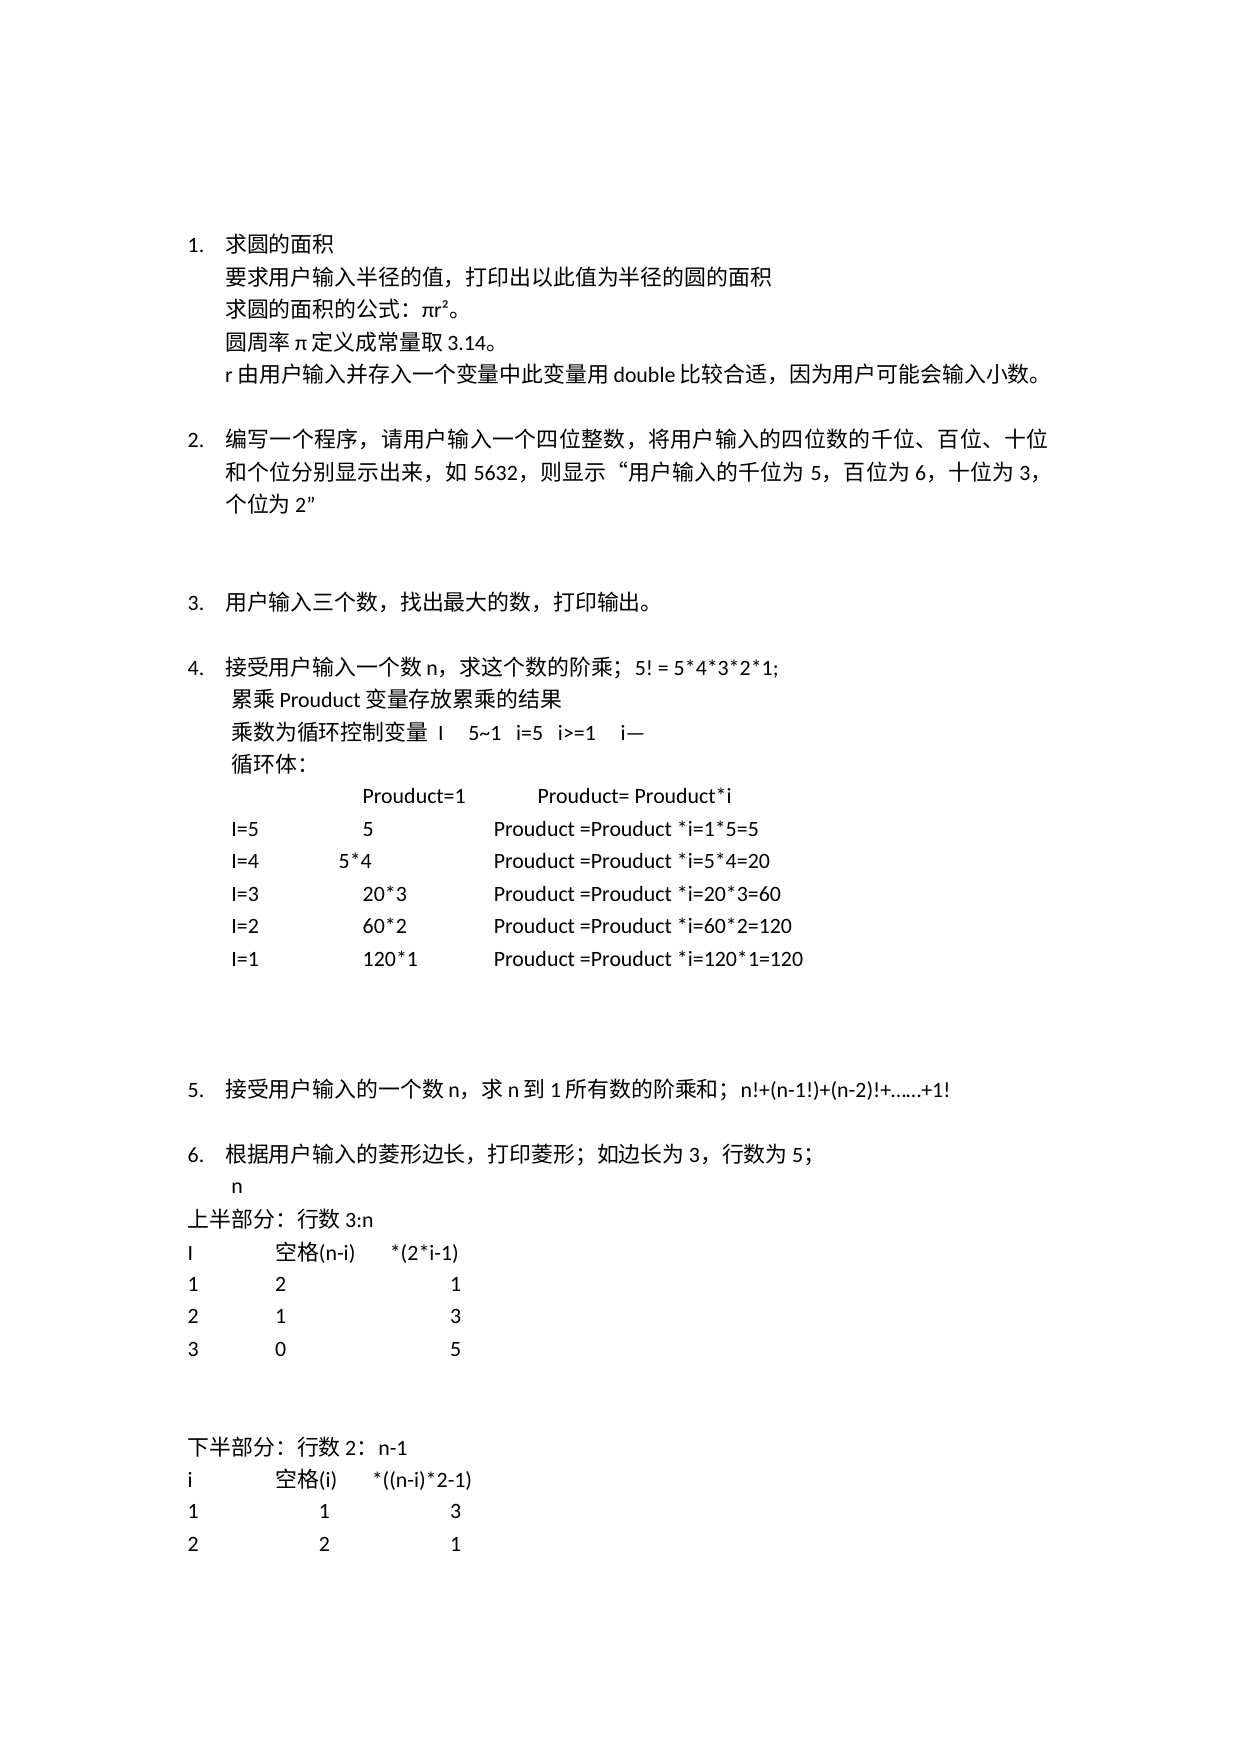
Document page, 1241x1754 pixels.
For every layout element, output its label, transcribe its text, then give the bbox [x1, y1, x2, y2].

text r由用户输入并存入一个变量中此变量用double比较合适，因为用户可能会输入小数。 [187, 357, 1053, 389]
list I=1 120*1 Prouduct =Prouduct *i=120*1=120 [187, 942, 1053, 974]
list I=2 60*2 Prouduct =Prouduct *i=60*2=120 [187, 909, 1053, 942]
text 2 1 3 [187, 1299, 1053, 1332]
list 求圆的面积 [187, 227, 1053, 259]
list 用户输入三个数，找出最大的数，打印输出。 [187, 584, 1053, 617]
text 1 2 1 [187, 1267, 1053, 1299]
text 上半部分：行数3:n [187, 1202, 1053, 1234]
list 根据用户输入的菱形边长，打印菱形；如边长为3，行数为5； [187, 1137, 1053, 1169]
text I 空格(n-i) *(2*i-1) [187, 1234, 1053, 1267]
text 求圆的面积的公式：πr²。 [187, 292, 1053, 324]
text 下半部分：行数2：n-1 [187, 1429, 1053, 1462]
text i 空格(i) *((n-i)*2-1) [187, 1462, 1053, 1494]
list I=3 20*3 Prouduct =Prouduct *i=20*3=60 [187, 877, 1053, 909]
list 要求用户输入半径的值，打印出以此值为半径的圆的面积 [225, 259, 1053, 292]
list Prouduct=1 Prouduct= Prouduct*i [187, 779, 1053, 812]
list 循环体： [187, 747, 1053, 779]
list I=5 5 Prouduct =Prouduct *i=1*5=5 [187, 812, 1053, 844]
list 接受用户输入的一个数n，求n到1所有数的阶乘和；n!+(n-1!)+(n-2)!+……+1! [187, 1072, 1053, 1104]
list 接受用户输入一个数n，求这个数的阶乘；5! = 5*4*3*2*1; [187, 649, 1053, 682]
text 3 0 5 [187, 1332, 1053, 1364]
list I=4 5*4 Prouduct =Prouduct *i=5*4=20 [187, 844, 1053, 877]
list n [187, 1169, 1053, 1202]
list 乘数为循环控制变量 I 5~1 i=5 i>=1 i— [187, 714, 1053, 747]
text 1 1 3 [187, 1494, 1053, 1527]
list 累乘Prouduct变量存放累乘的结果 [187, 682, 1053, 714]
list 编写一个程序，请用户输入一个四位整数，将用户输入的四位数的千位、百位、十位和个位分别显示出来，如5632，则显示“用户输入的千位为5，百位为6，十位为3，个位为2” [187, 422, 1053, 519]
text 2 2 1 [187, 1527, 1053, 1559]
text 圆周率π定义成常量取3.14。 [187, 324, 1053, 357]
